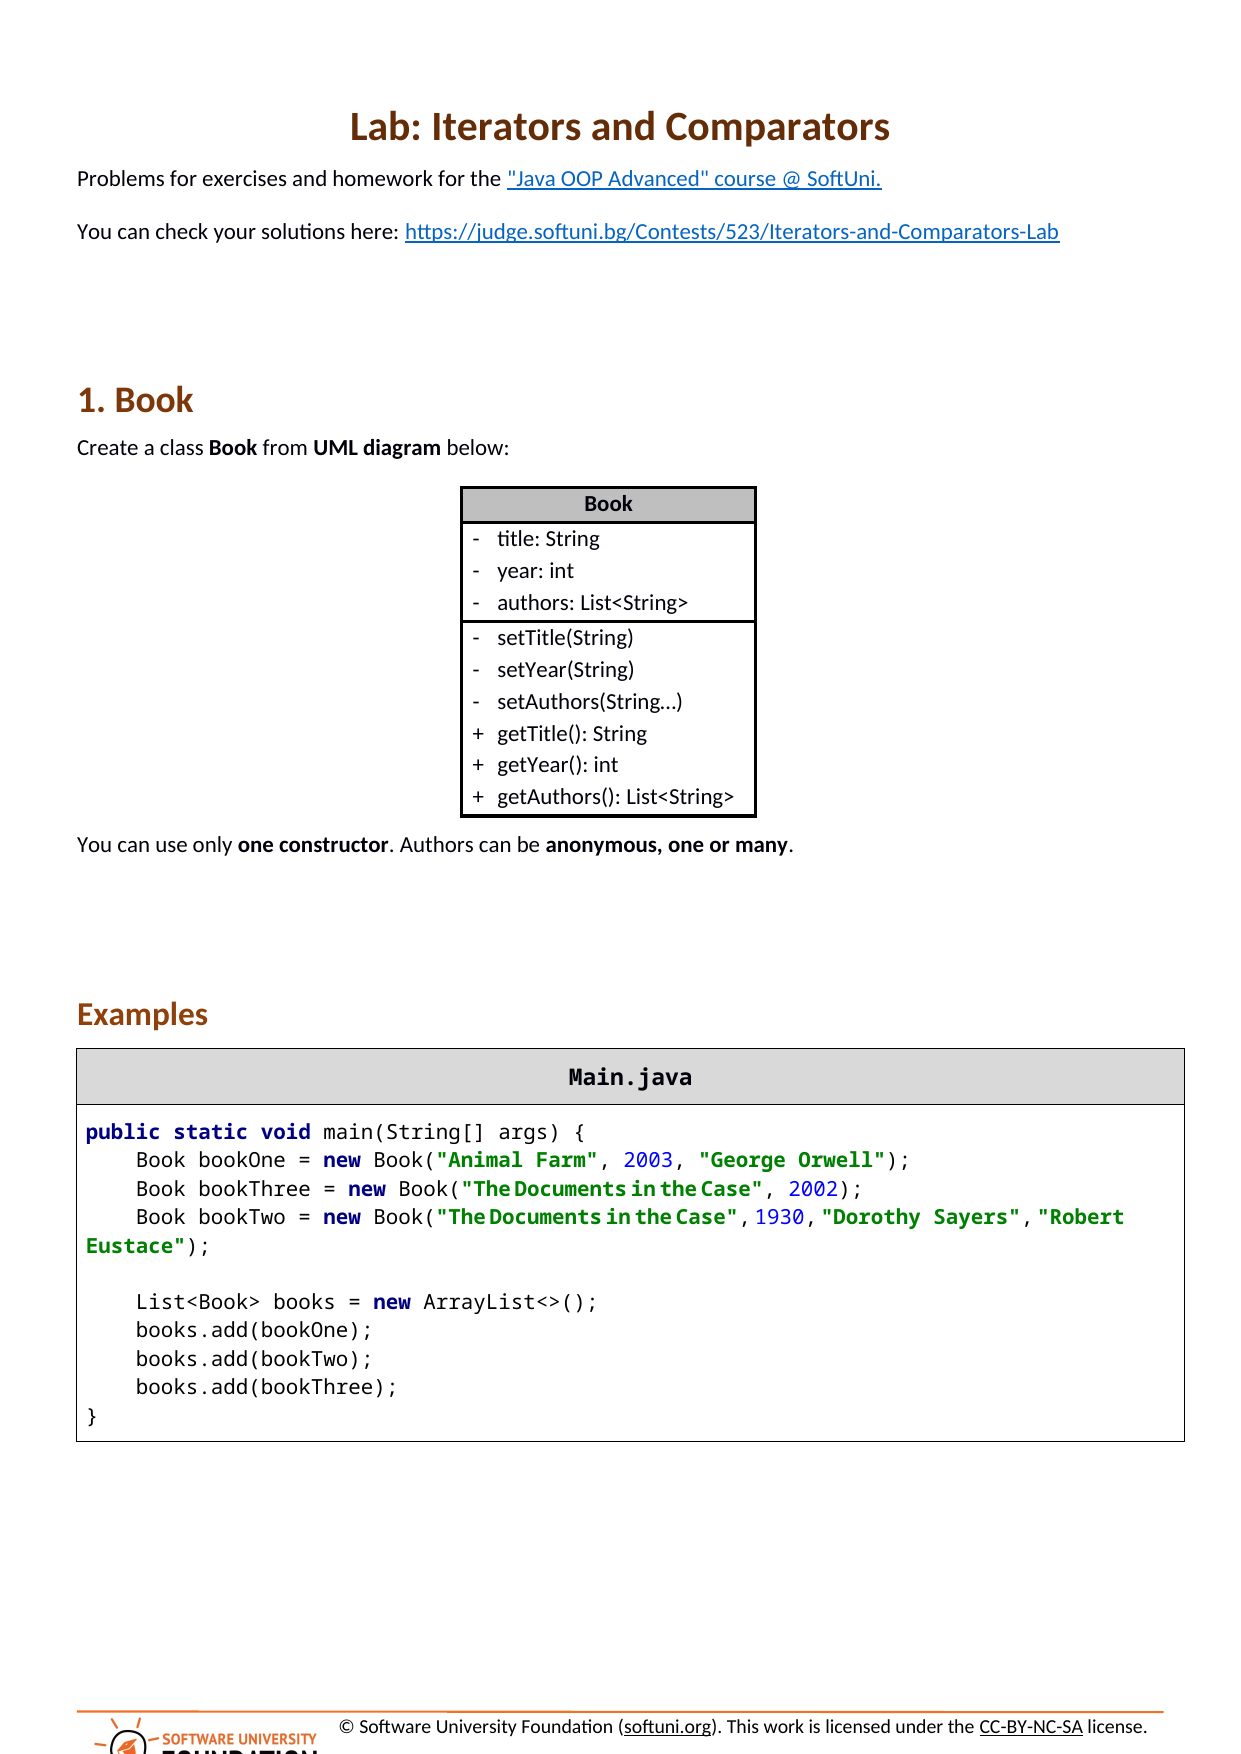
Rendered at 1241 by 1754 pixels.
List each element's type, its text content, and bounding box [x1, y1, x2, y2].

text Create a class Book from UML diagram below: [77, 433, 1163, 461]
table_header Main.java [77, 1049, 1184, 1104]
table_cell authors: List<String> [486, 588, 754, 620]
table_cell title: String [486, 524, 754, 556]
picture [93, 1717, 317, 1754]
table_cell + [463, 719, 486, 751]
table_cell - [463, 687, 486, 719]
table_cell getAuthors(): List<String> [486, 783, 754, 814]
table_header Book [463, 489, 754, 521]
text Problems for exercises and homework for the "Java OOP Advanced" course @ SoftUni. [77, 164, 1163, 192]
table_cell - [463, 623, 486, 655]
table_cell setYear(String) [486, 655, 754, 687]
subtitle Lab: Iterators and Comparators [77, 99, 1163, 150]
table_cell + [463, 783, 486, 814]
table_cell + [463, 751, 486, 782]
subtitle Examples [77, 993, 1163, 1034]
subtitle Book [77, 376, 1163, 422]
table_cell setAuthors(String…) [486, 687, 754, 719]
table_cell getYear(): int [486, 751, 754, 782]
table_cell - [463, 655, 486, 687]
text You can check your solutions here: https://judge.softuni.bg/Contests/523/Iterators-and-Comparators-Lab [77, 217, 1163, 245]
table_cell public static void main(String[] args) { Book bookOne = new Book("Animal Farm", 2003, "George Orwell"); Book bookThree = new Book("The Documents in the Case", 2002); Book bookTwo = new Book("The Documents in the Case", 1930, "Dorothy Sayers", "Robert Eustace"); List<Book> books = new ArrayList<>(); books.add(bookOne); books.add(bookTwo); books.add(bookThree); } [77, 1105, 1184, 1441]
text You can use only one constructor. Authors can be anonymous, one or many. [77, 830, 1163, 858]
table_cell getTitle(): String [486, 719, 754, 751]
table_cell - [463, 556, 486, 588]
table_cell year: int [486, 556, 754, 588]
table_cell setTitle(String) [486, 623, 754, 655]
table_cell - [463, 524, 486, 556]
table_cell - [463, 588, 486, 620]
